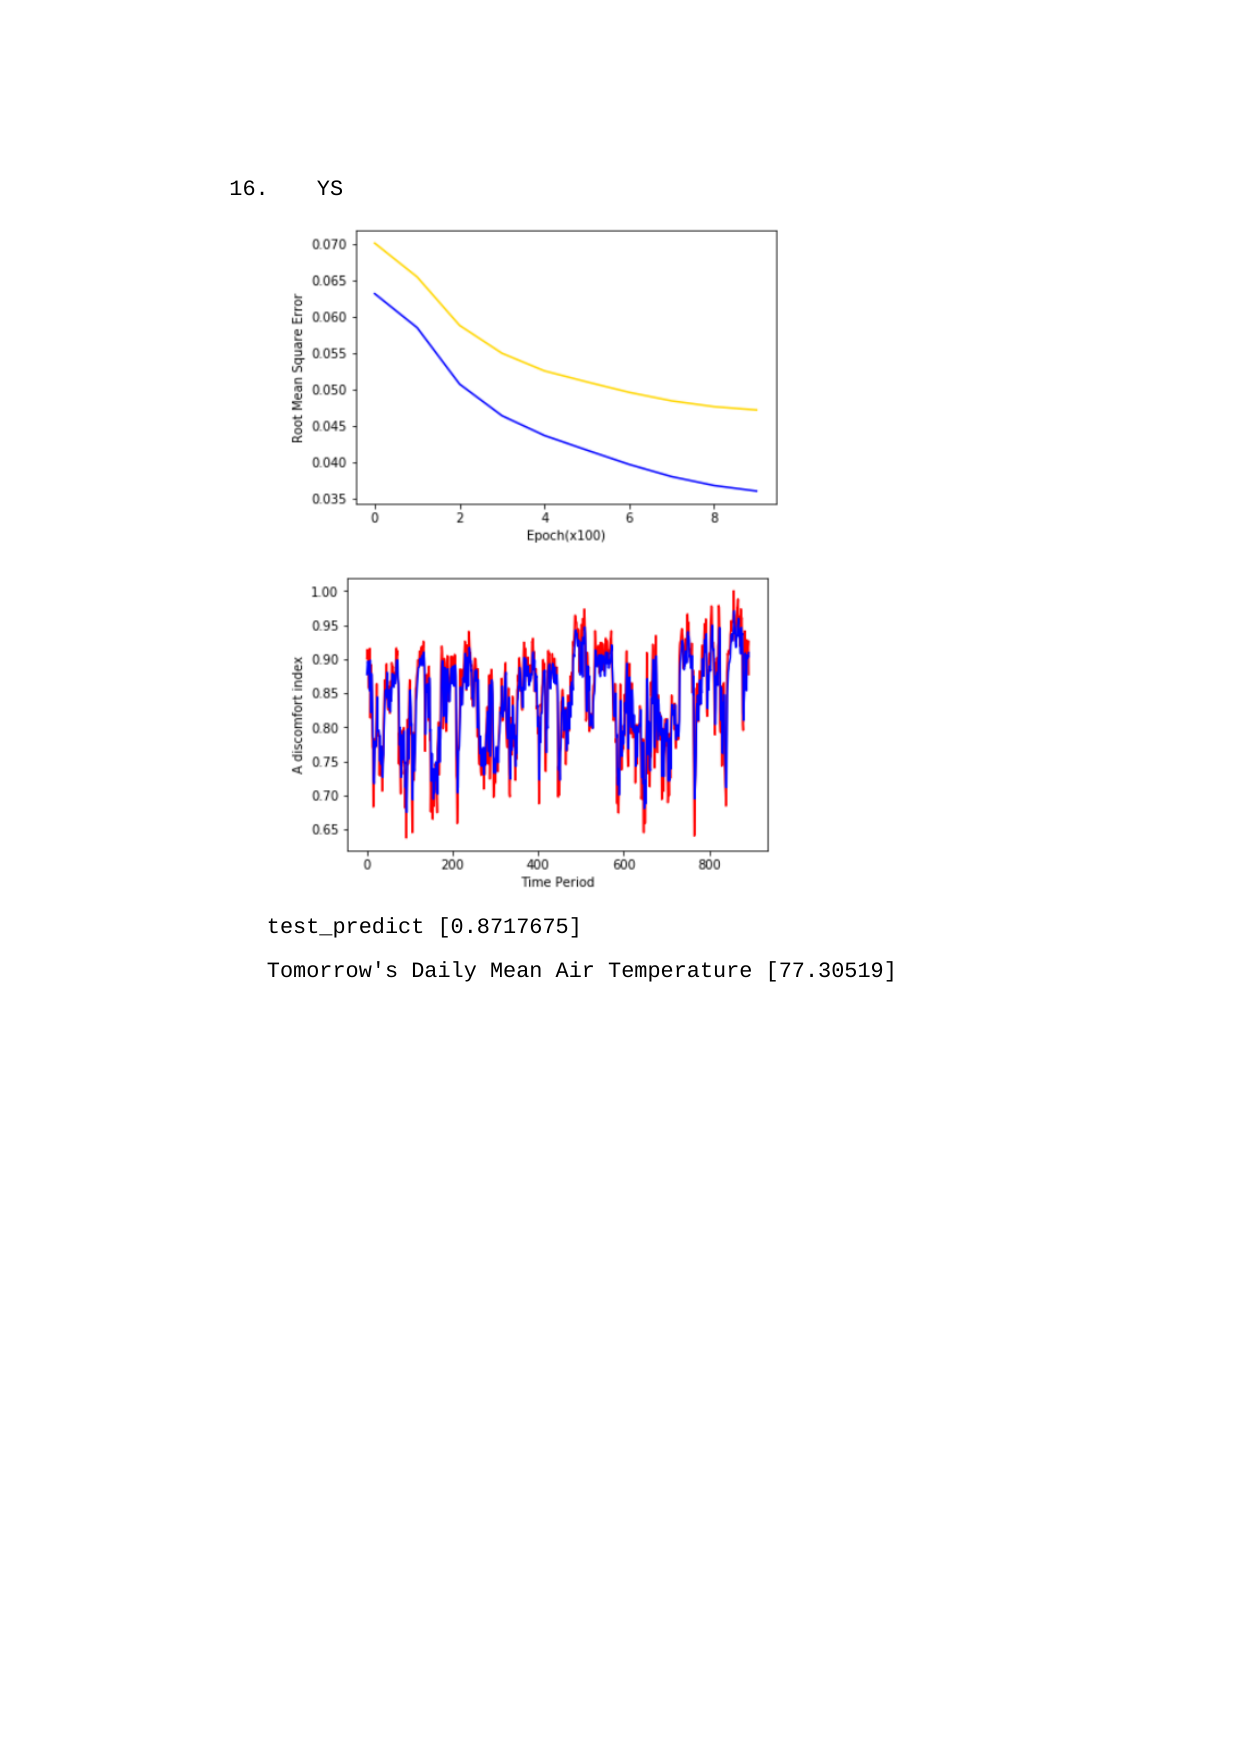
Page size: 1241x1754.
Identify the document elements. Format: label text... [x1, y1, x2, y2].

picture [266, 220, 815, 897]
list Tomorrow's Daily Mean Air Temperature [77.30519] [267, 959, 1090, 984]
list YS [229, 177, 1090, 202]
list test_predict [0.8717675] [267, 915, 1090, 940]
